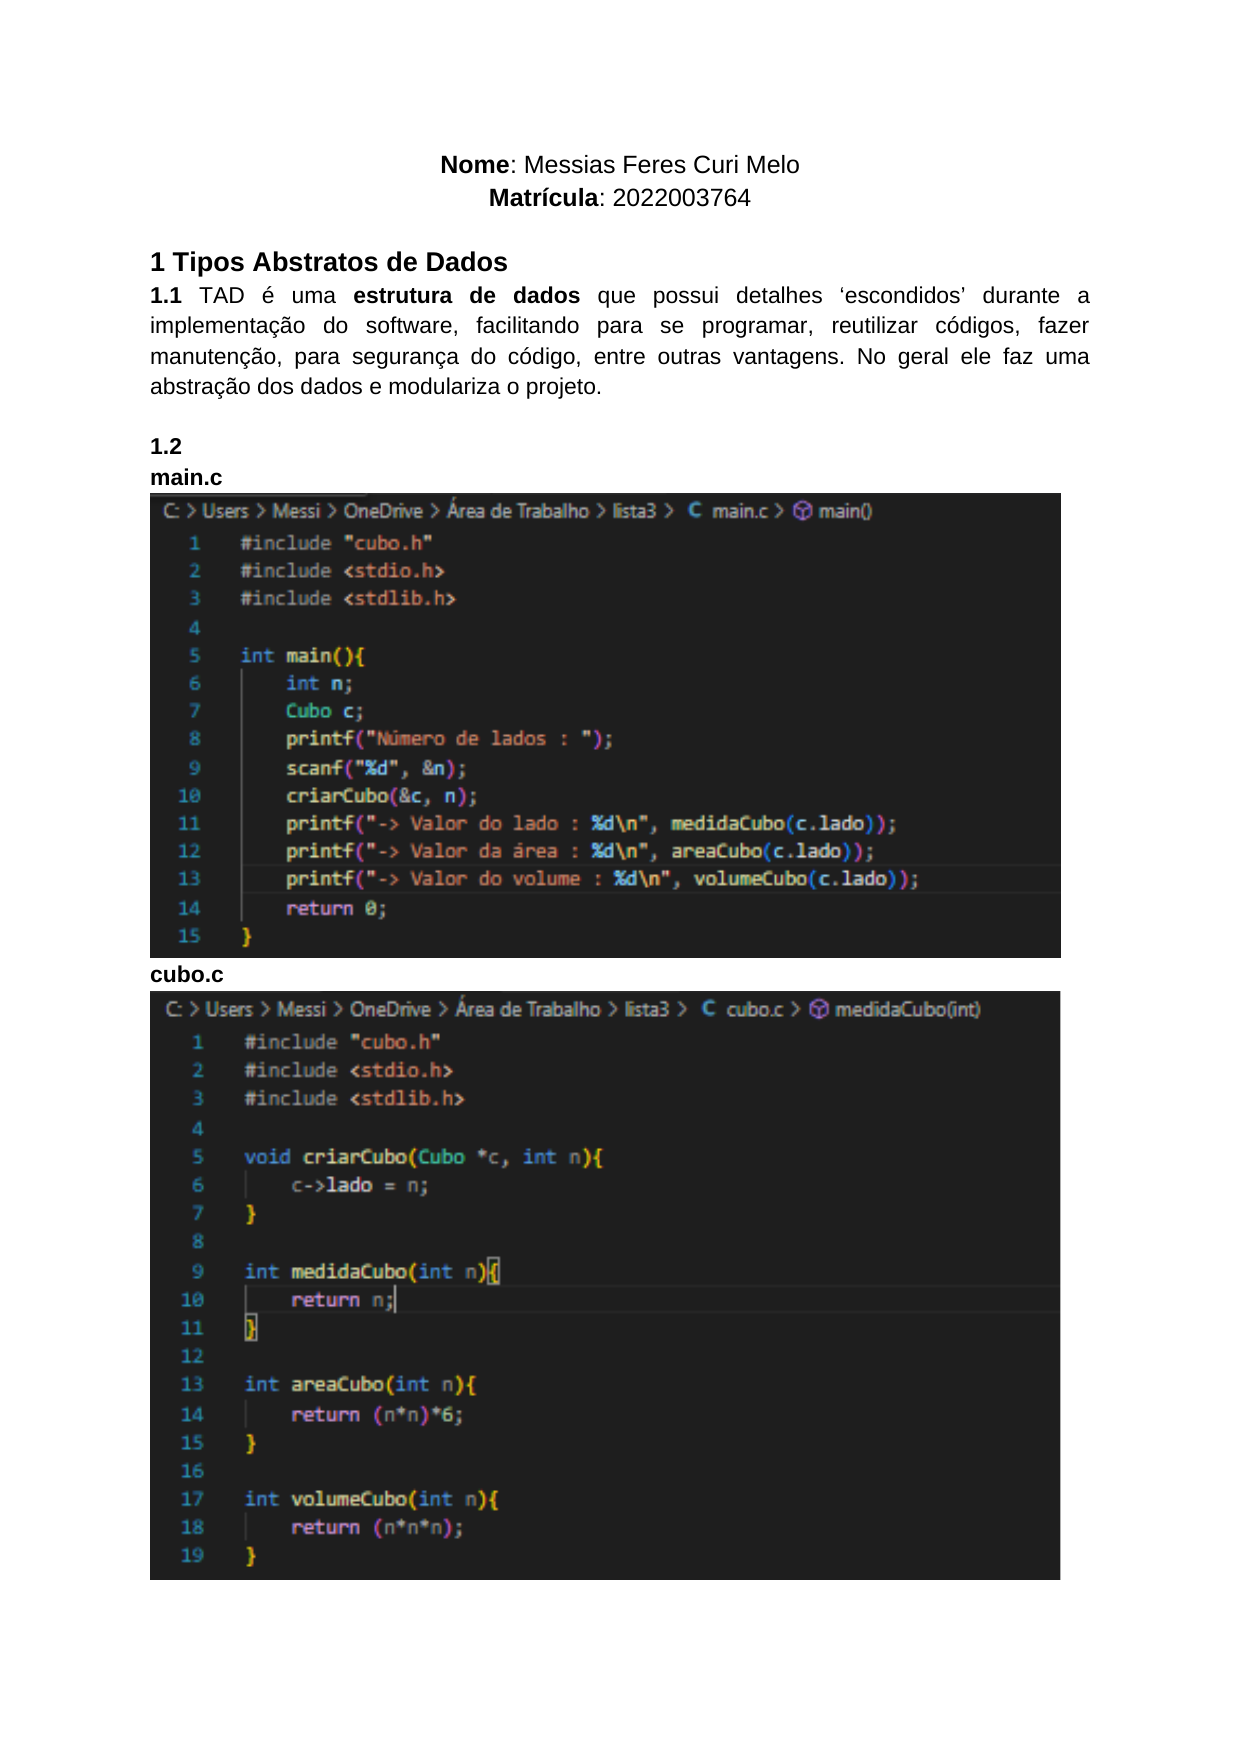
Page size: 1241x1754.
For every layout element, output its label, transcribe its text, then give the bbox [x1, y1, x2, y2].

text 1.2 [150, 433, 1090, 459]
text cubo.c [150, 961, 1090, 988]
text Nome: Messias Feres Curi Melo [150, 150, 1090, 179]
text main.c [150, 463, 1090, 490]
text 1.1 TAD é uma estrutura de dados que possui detalhes ‘escondidos’ durante a implementação do software, facilitando para se programar, reutilizar códigos, fazer manutenção, para segurança do código, entre outras vantagens. No geral ele faz uma abstração dos dados e modulariza o projeto. [150, 282, 1090, 399]
picture [150, 493, 1061, 958]
text Matrícula: 2022003764 [150, 183, 1090, 212]
text 1 Tipos Abstratos de Dados [150, 246, 1090, 277]
picture [150, 991, 1061, 1580]
